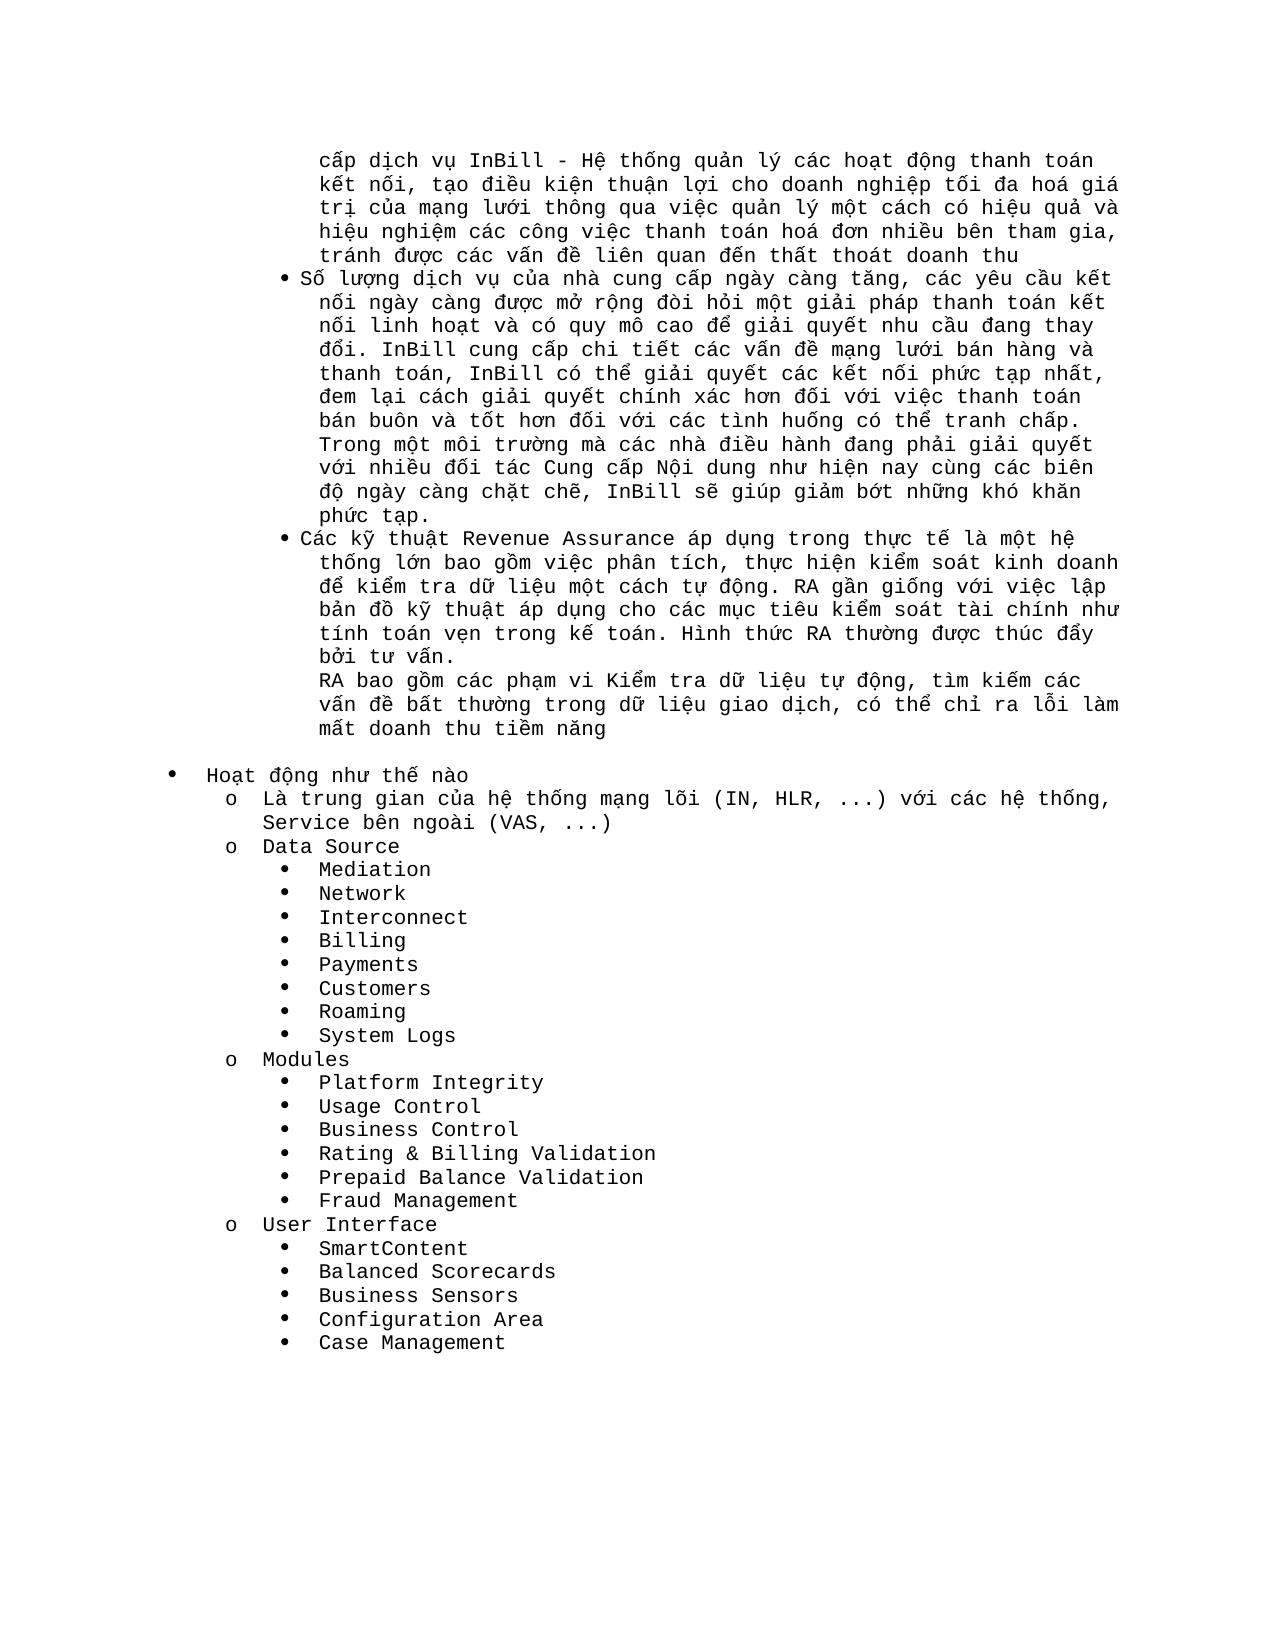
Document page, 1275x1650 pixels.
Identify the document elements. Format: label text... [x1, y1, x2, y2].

list User Interface [225, 1214, 1125, 1238]
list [281, 150, 1125, 268]
list Là trung gian của hệ thống mạng lõi (IN, HLR, ...) với các hệ thống, Service bên ngoài (VAS, ...) [225, 788, 1125, 836]
list Configuration Area [281, 1309, 1125, 1332]
list Business Sensors [281, 1285, 1125, 1309]
text RA bao gồm các phạm vi Kiểm tra dữ liệu tự động, tìm kiếm các vấn đề bất thường trong dữ liệu giao dịch, có thể chỉ ra lỗi làm mất doanh thu tiềm năng [319, 670, 1125, 741]
list Mediation [281, 859, 1125, 883]
list Interconnect [281, 907, 1125, 930]
list Platform Integrity [281, 1072, 1125, 1096]
list SmartContent [281, 1238, 1125, 1261]
list Các kỹ thuật Revenue Assurance áp dụng trong thực tế là một hệ thống lớn bao gồm việc phân tích, thực hiện kiểm soát kinh doanh để kiểm tra dữ liệu một cách tự động. RA gần giống với việc lập bản đồ kỹ thuật áp dụng cho các mục tiêu kiểm soát tài chính như tính toán vẹn trong kế toán. Hình thức RA thường được thúc đẩy bởi tư vấn. [281, 528, 1125, 670]
list Số lượng dịch vụ của nhà cung cấp ngày càng tăng, các yêu cầu kết nối ngày càng được mở rộng đòi hỏi một giải pháp thanh toán kết nối linh hoạt và có quy mô cao để giải quyết nhu cầu đang thay đổi. InBill cung cấp chi tiết các vấn đề mạng lưới bán hàng và thanh toán, InBill có thể giải quyết các kết nối phức tạp nhất, đem lại cách giải quyết chính xác hơn đối với việc thanh toán bán buôn và tốt hơn đối với các tình huống có thể tranh chấp. Trong một môi trường mà các nhà điều hành đang phải giải quyết với nhiều đối tác Cung cấp Nội dung như hiện nay cùng các biên độ ngày càng chặt chẽ, InBill sẽ giúp giảm bớt những khó khăn phức tạp. [281, 268, 1125, 528]
list Balanced Scorecards [281, 1261, 1125, 1285]
list Prepaid Balance Validation [281, 1167, 1125, 1190]
list Customers [281, 978, 1125, 1001]
list Usage Control [281, 1096, 1125, 1119]
list Modules [225, 1048, 1125, 1072]
list Rating & Billing Validation [281, 1143, 1125, 1167]
list System Logs [281, 1025, 1125, 1048]
list Network [281, 883, 1125, 907]
list Roaming [281, 1001, 1125, 1025]
list Case Management [281, 1332, 1125, 1356]
list Data Source [225, 836, 1125, 859]
list Payments [281, 954, 1125, 978]
list Billing [281, 930, 1125, 954]
list Hoạt động như thế nào [169, 765, 1125, 788]
list Fraud Management [281, 1190, 1125, 1214]
list Business Control [281, 1119, 1125, 1143]
